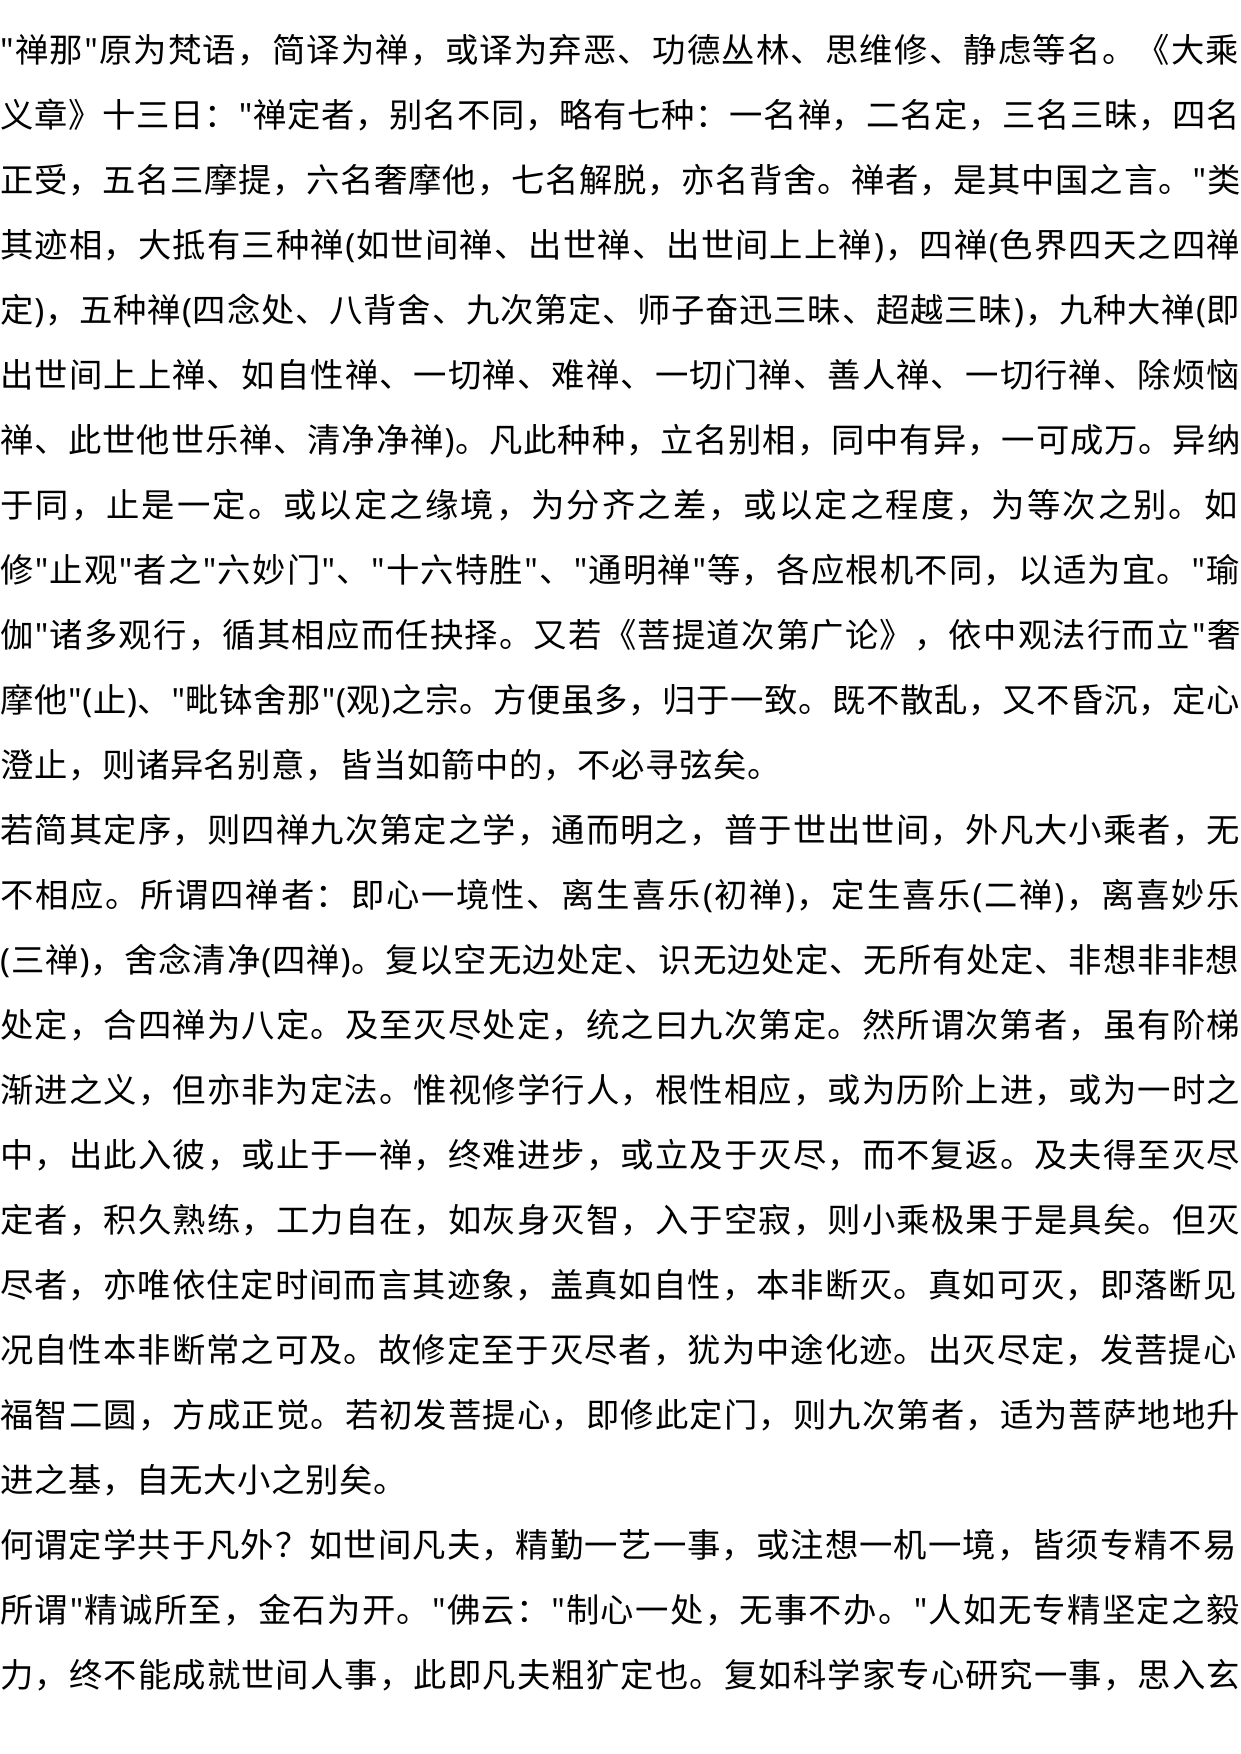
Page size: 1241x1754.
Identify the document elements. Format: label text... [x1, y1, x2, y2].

text "禅那"原为梵语，简译为禅，或译为弃恶、功德丛林、思维修、静虑等名。《大乘义章》十三日："禅定者，别名不同，略有七种：一名禅，二名定，三名三昧，四名正受，五名三摩提，六名奢摩他，七名解脱，亦名背舍。禅者，是其中国之言。"类其迹相，大抵有三种禅(如世间禅、出世禅、出世间上上禅)，四禅(色界四天之四禅定)，五种禅(四念处、八背舍、九次第定、师子奋迅三昧、超越三昧)，九种大禅(即出世间上上禅、如自性禅、一切禅、难禅、一切门禅、善人禅、一切行禅、除烦恼禅、此世他世乐禅、清净净禅)。凡此种种，立名别相，同中有异，一可成万。异纳于同，止是一定。或以定之缘境，为分齐之差，或以定之程度，为等次之别。如修"止观"者之"六妙门"、"十六特胜"、"通明禅"等，各应根机不同，以适为宜。"瑜伽"诸多观行，循其相应而任抉择。又若《菩提道次第广论》，依中观法行而立"奢摩他"(止)、"毗钵舍那"(观)之宗。方便虽多，归于一致。既不散乱，又不昏沉，定心澄止，则诸异名别意，皆当如箭中的，不必寻弦矣。 [0, 16, 1240, 796]
text 若简其定序，则四禅九次第定之学，通而明之，普于世出世间，外凡大小乘者，无不相应。所谓四禅者：即心一境性、离生喜乐(初禅)，定生喜乐(二禅)，离喜妙乐(三禅)，舍念清净(四禅)。复以空无边处定、识无边处定、无所有处定、非想非非想处定，合四禅为八定。及至灭尽处定，统之曰九次第定。然所谓次第者，虽有阶梯渐进之义，但亦非为定法。惟视修学行人，根性相应，或为历阶上进，或为一时之中，出此入彼，或止于一禅，终难进步，或立及于灭尽，而不复返。及夫得至灭尽定者，积久熟练，工力自在，如灰身灭智，入于空寂，则小乘极果于是具矣。但灭尽者，亦唯依住定时间而言其迹象，盖真如自性，本非断灭。真如可灭，即落断见，况自性本非断常之可及。故修定至于灭尽者，犹为中途化迹。出灭尽定，发菩提心，福智二圆，方成正觉。若初发菩提心，即修此定门，则九次第者，适为菩萨地地升进之基，自无大小之别矣。 [0, 796, 1240, 1511]
